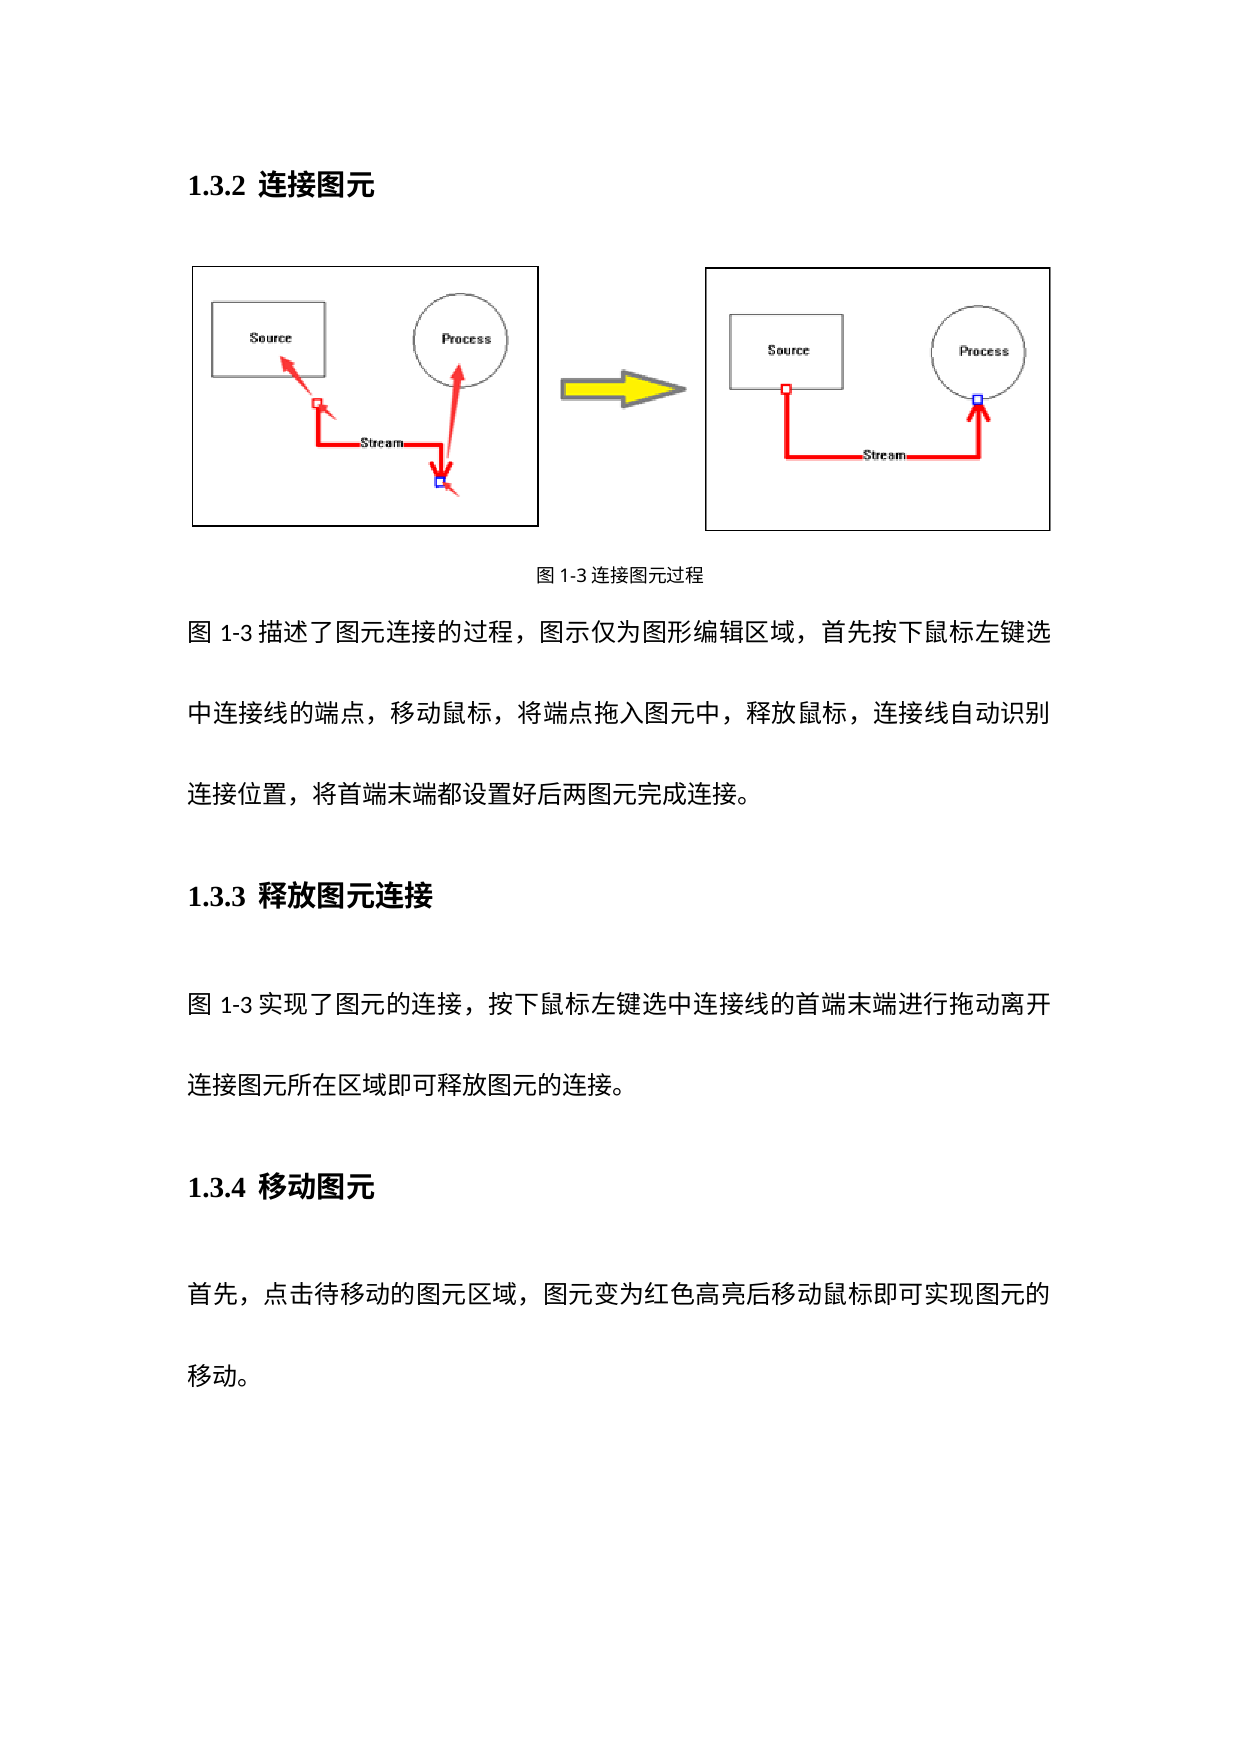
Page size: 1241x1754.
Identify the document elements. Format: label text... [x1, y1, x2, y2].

text 首先，点击待移动的图元区域，图元变为红色高亮后移动鼠标即可实现图元的移动。 [187, 1260, 1053, 1407]
subtitle 连接图元 [187, 150, 1053, 215]
picture [187, 258, 1053, 536]
subtitle 释放图元连接 [187, 861, 1053, 926]
text 图 1-3 连接图元过程 [187, 558, 1053, 591]
text 图 1-3实现了图元的连接，按下鼠标左键选中连接线的首端末端进行拖动离开连接图元所在区域即可释放图元的连接。 [187, 970, 1053, 1116]
text 图 1-3描述了图元连接的过程，图示仅为图形编辑区域，首先按下鼠标左键选中连接线的端点，移动鼠标，将端点拖入图元中，释放鼠标，连接线自动识别连接位置，将首端末端都设置好后两图元完成连接。 [187, 598, 1053, 825]
subtitle 移动图元 [187, 1152, 1053, 1217]
